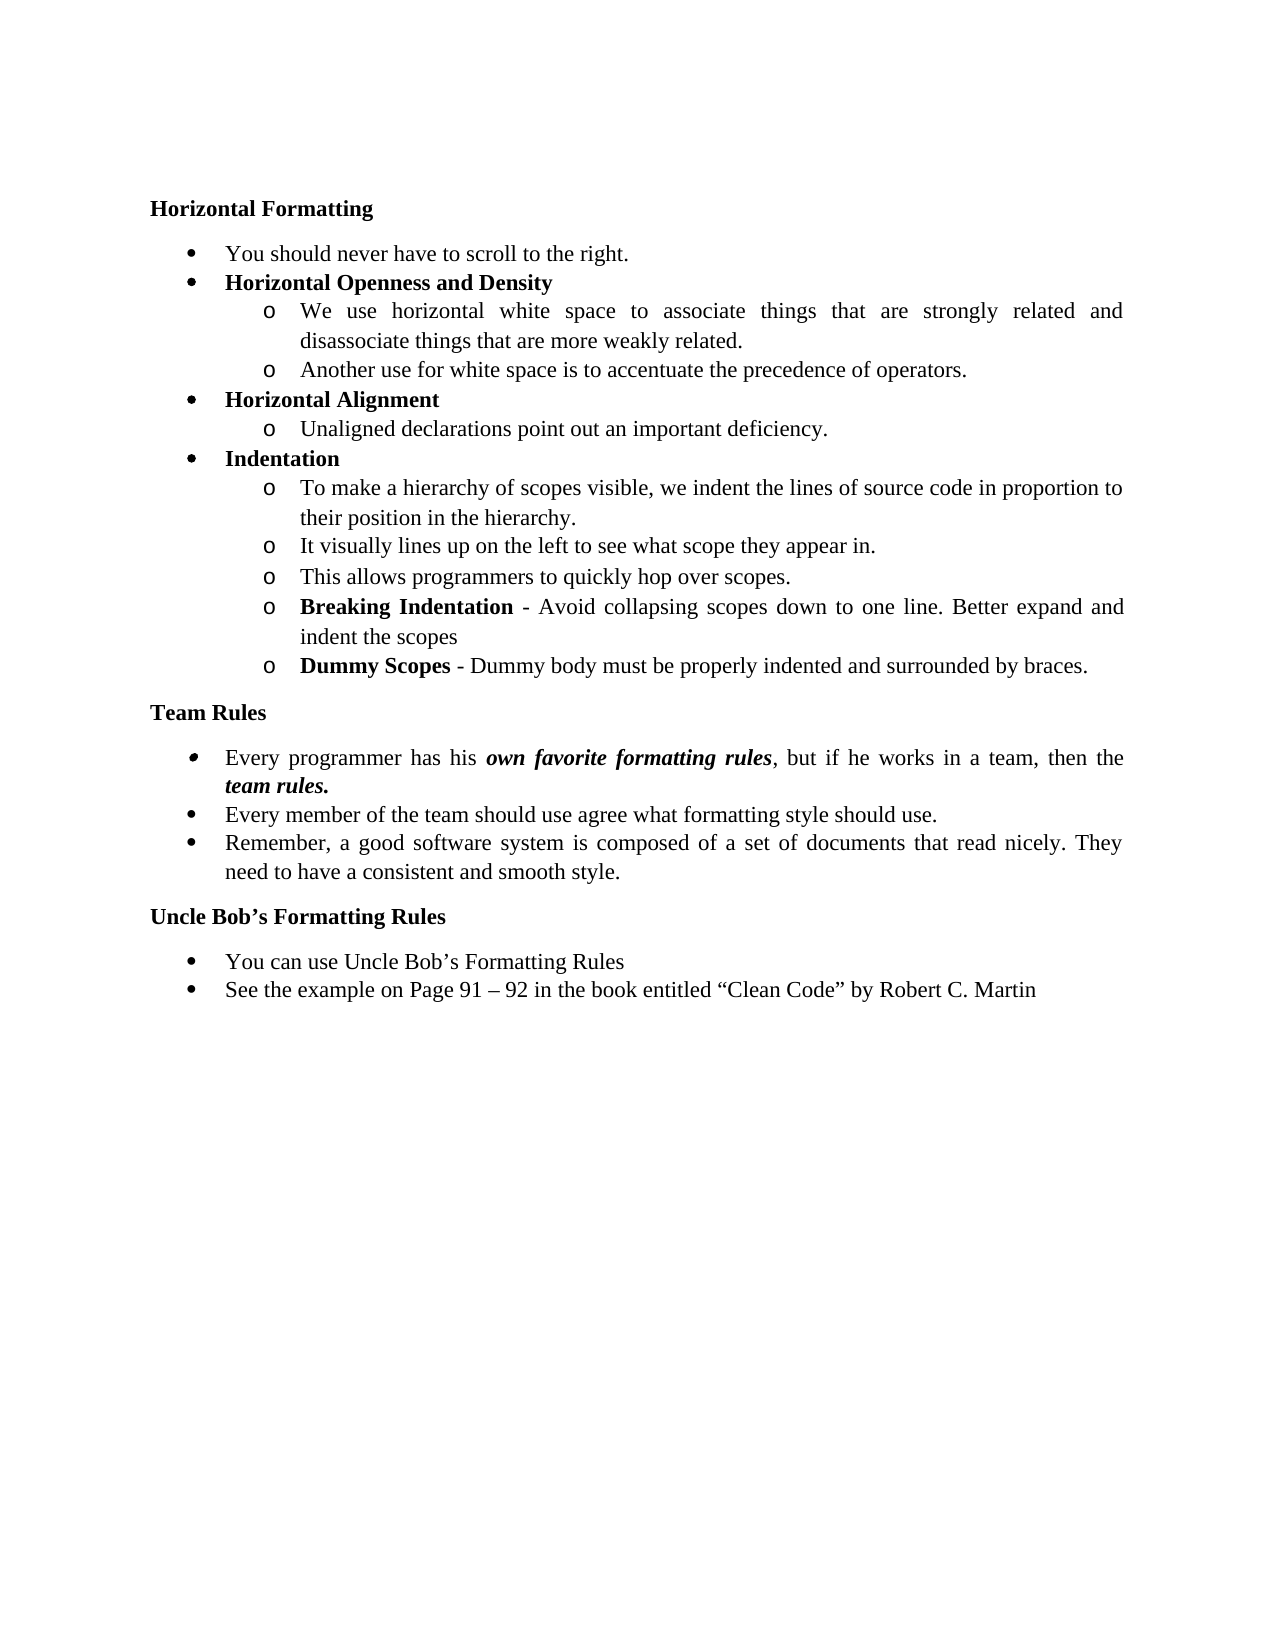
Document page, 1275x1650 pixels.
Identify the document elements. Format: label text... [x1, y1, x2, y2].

list Horizontal Alignment [187, 386, 1125, 413]
list Unaligned declarations point out an important deficiency. [262, 415, 1125, 443]
list This allows programmers to quickly hop over scopes. [262, 563, 1125, 591]
list It visually lines up on the left to see what scope they appear in. [262, 532, 1125, 561]
list Remember, a good software system is composed of a set of documents that read nicely. They need to have a consistent and smooth style. [187, 829, 1125, 884]
list Another use for white space is to accentuate the precedence of operators. [262, 356, 1125, 384]
list Dummy Scopes - Dummy body must be properly indented and surrounded by braces. [262, 652, 1125, 680]
list See the example on Page 91 – 92 in the book entitled “Clean Code” by Robert C. Martin [187, 976, 1125, 1003]
list Horizontal Openness and Density [187, 269, 1125, 295]
list You can use Uncle Bob’s Formatting Rules [187, 948, 1125, 974]
list Breaking Indentation - Avoid collapsing scopes down to one line. Better expand and indent the scopes [262, 593, 1125, 650]
list Every member of the team should use agree what formatting style should use. [187, 801, 1125, 827]
list Every programmer has his own favorite formatting rules, but if he works in a team, then the team rules. [187, 744, 1125, 799]
list To make a hierarchy of scopes visible, we indent the lines of source code in proportion to their position in the hierarchy. [262, 473, 1125, 530]
list Indentation [187, 445, 1125, 471]
list We use horizontal white space to associate things that are strongly related and disassociate things that are more weakly related. [262, 297, 1125, 354]
text Horizontal Formatting [150, 195, 1125, 221]
list You should never have to scroll to the right. [187, 240, 1125, 267]
text Team Rules [150, 699, 1125, 725]
text Uncle Bob’s Formatting Rules [150, 903, 1125, 929]
